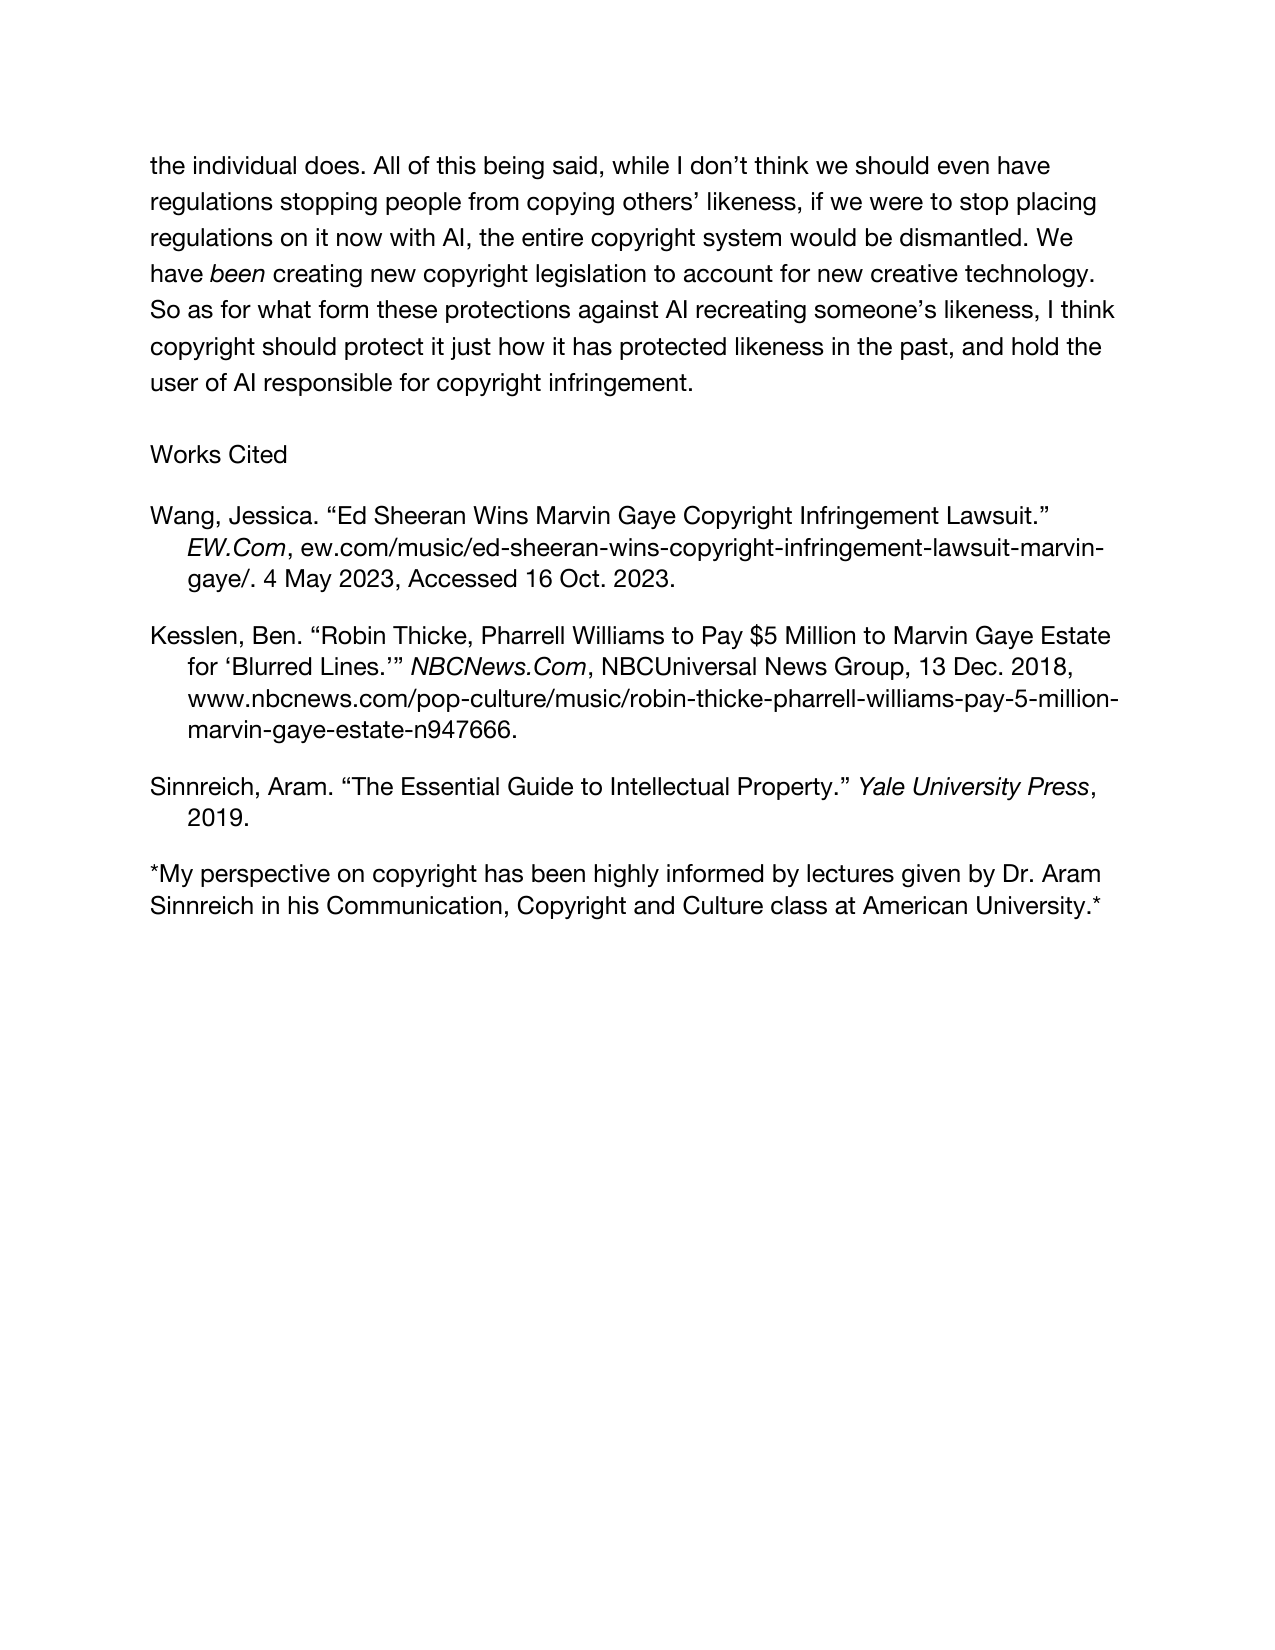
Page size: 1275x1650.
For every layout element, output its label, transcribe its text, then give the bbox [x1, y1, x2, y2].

text Kesslen, Ben. “Robin Thicke, Pharrell Williams to Pay $5 Million to Marvin Gaye Estate for ‘Blurred Lines.’” NBCNews.Com, NBCUniversal News Group, 13 Dec. 2018, www.nbcnews.com/pop-culture/music/robin-thicke-pharrell-williams-pay-5-million-marvin-gaye-estate-n947666. [150, 620, 1125, 746]
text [150, 150, 1125, 398]
text Wang, Jessica. “Ed Sheeran Wins Marvin Gaye Copyright Infringement Lawsuit.” EW.Com, ew.com/music/ed-sheeran-wins-copyright-infringement-lawsuit-marvin-gaye/. 4 May 2023, Accessed 16 Oct. 2023. [150, 500, 1125, 595]
text Works Cited [150, 439, 1125, 471]
text Sinnreich, Aram. “The Essential Guide to Intellectual Property.” Yale University Press, 2019. [150, 771, 1125, 833]
text *My perspective on copyright has been highly informed by lectures given by Dr. Aram Sinnreich in his Communication, Copyright and Culture class at American University.* [150, 858, 1125, 921]
